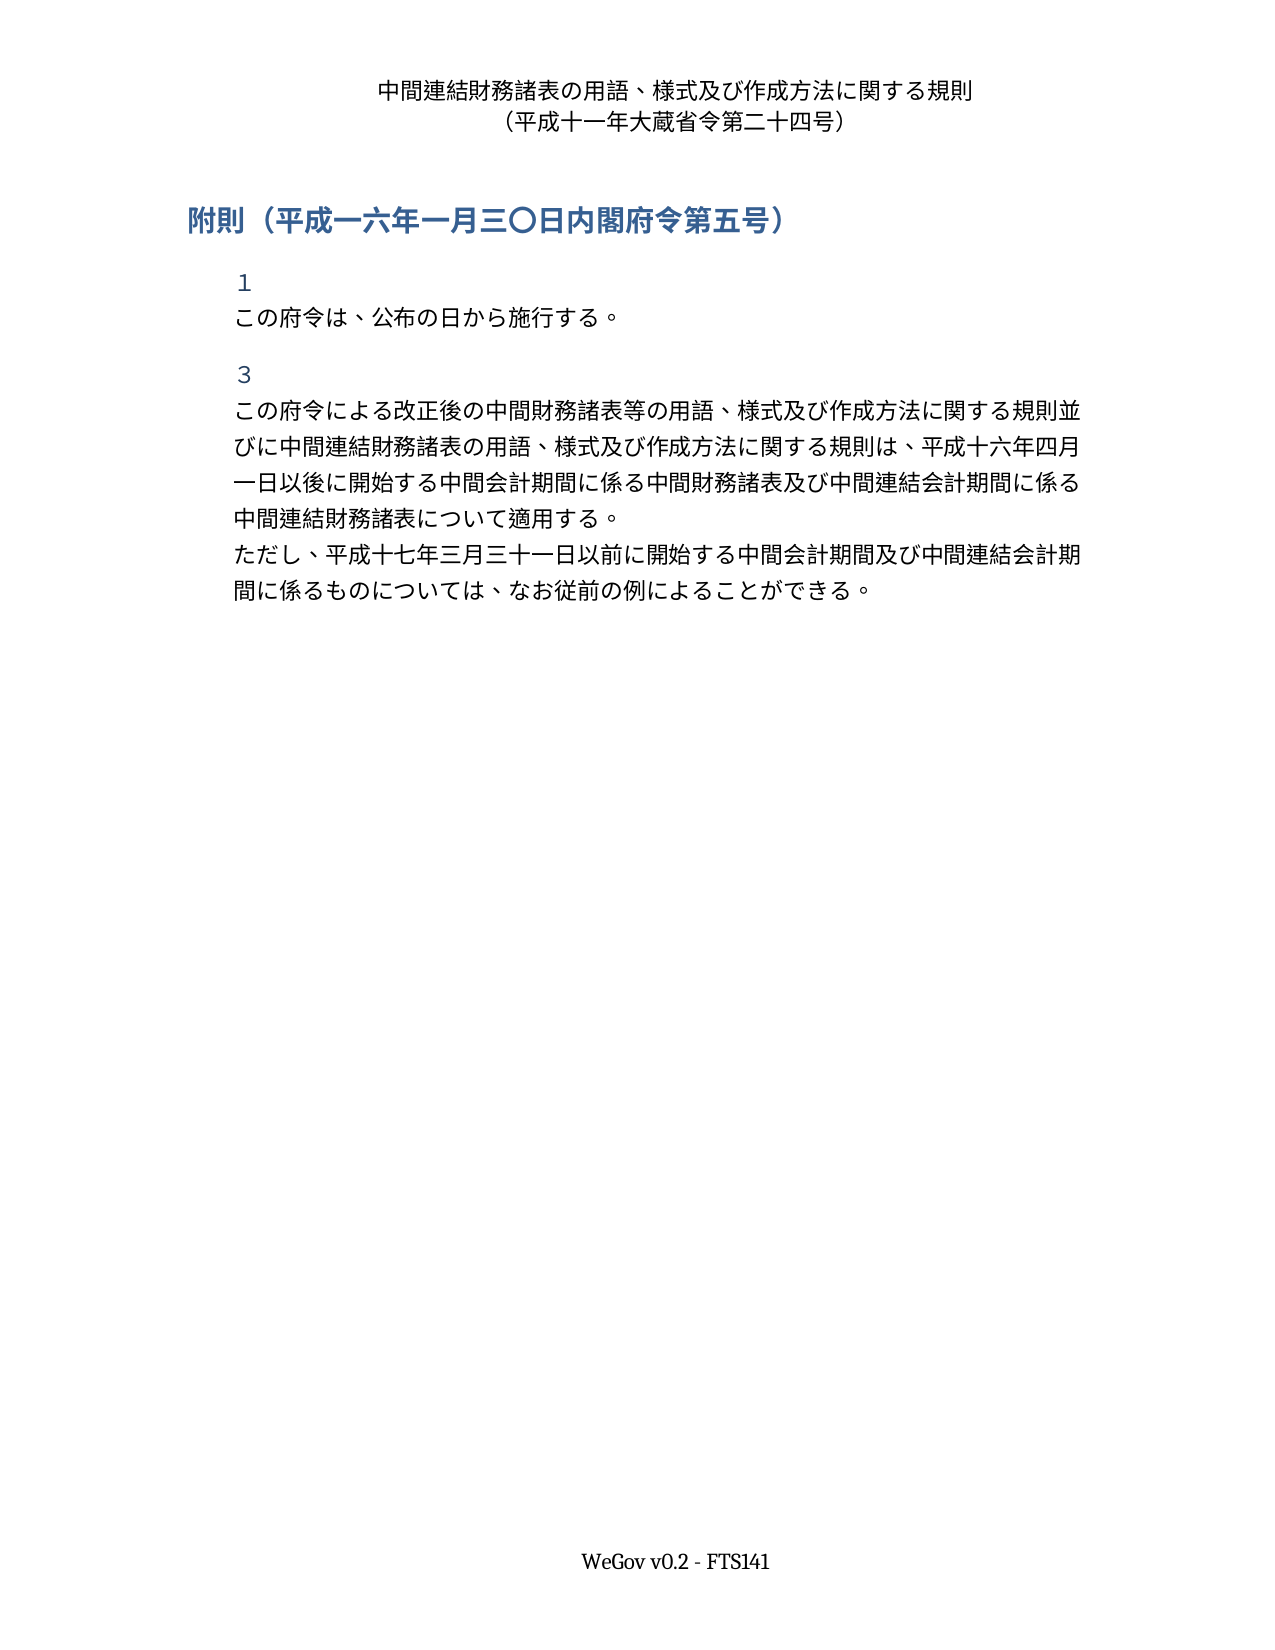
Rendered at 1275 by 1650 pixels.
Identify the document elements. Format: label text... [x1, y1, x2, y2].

subtitle １ [233, 266, 1087, 298]
text この府令は、公布の日から施行する。 [233, 302, 1087, 334]
subtitle 附則（平成一六年一月三〇日内閣府令第五号） [187, 200, 1087, 240]
subtitle ３ [233, 359, 1087, 390]
text この府令による改正後の中間財務諸表等の用語、様式及び作成方法に関する規則並びに中間連結財務諸表の用語、様式及び作成方法に関する規則は、平成十六年四月一日以後に開始する中間会計期間に係る中間財務諸表及び中間連結会計期間に係る中間連結財務諸表について適用する。 ただし、平成十七年三月三十一日以前に開始する中間会計期間及び中間連結会計期間に係るものについては、なお従前の例によることができる。 [233, 395, 1087, 606]
